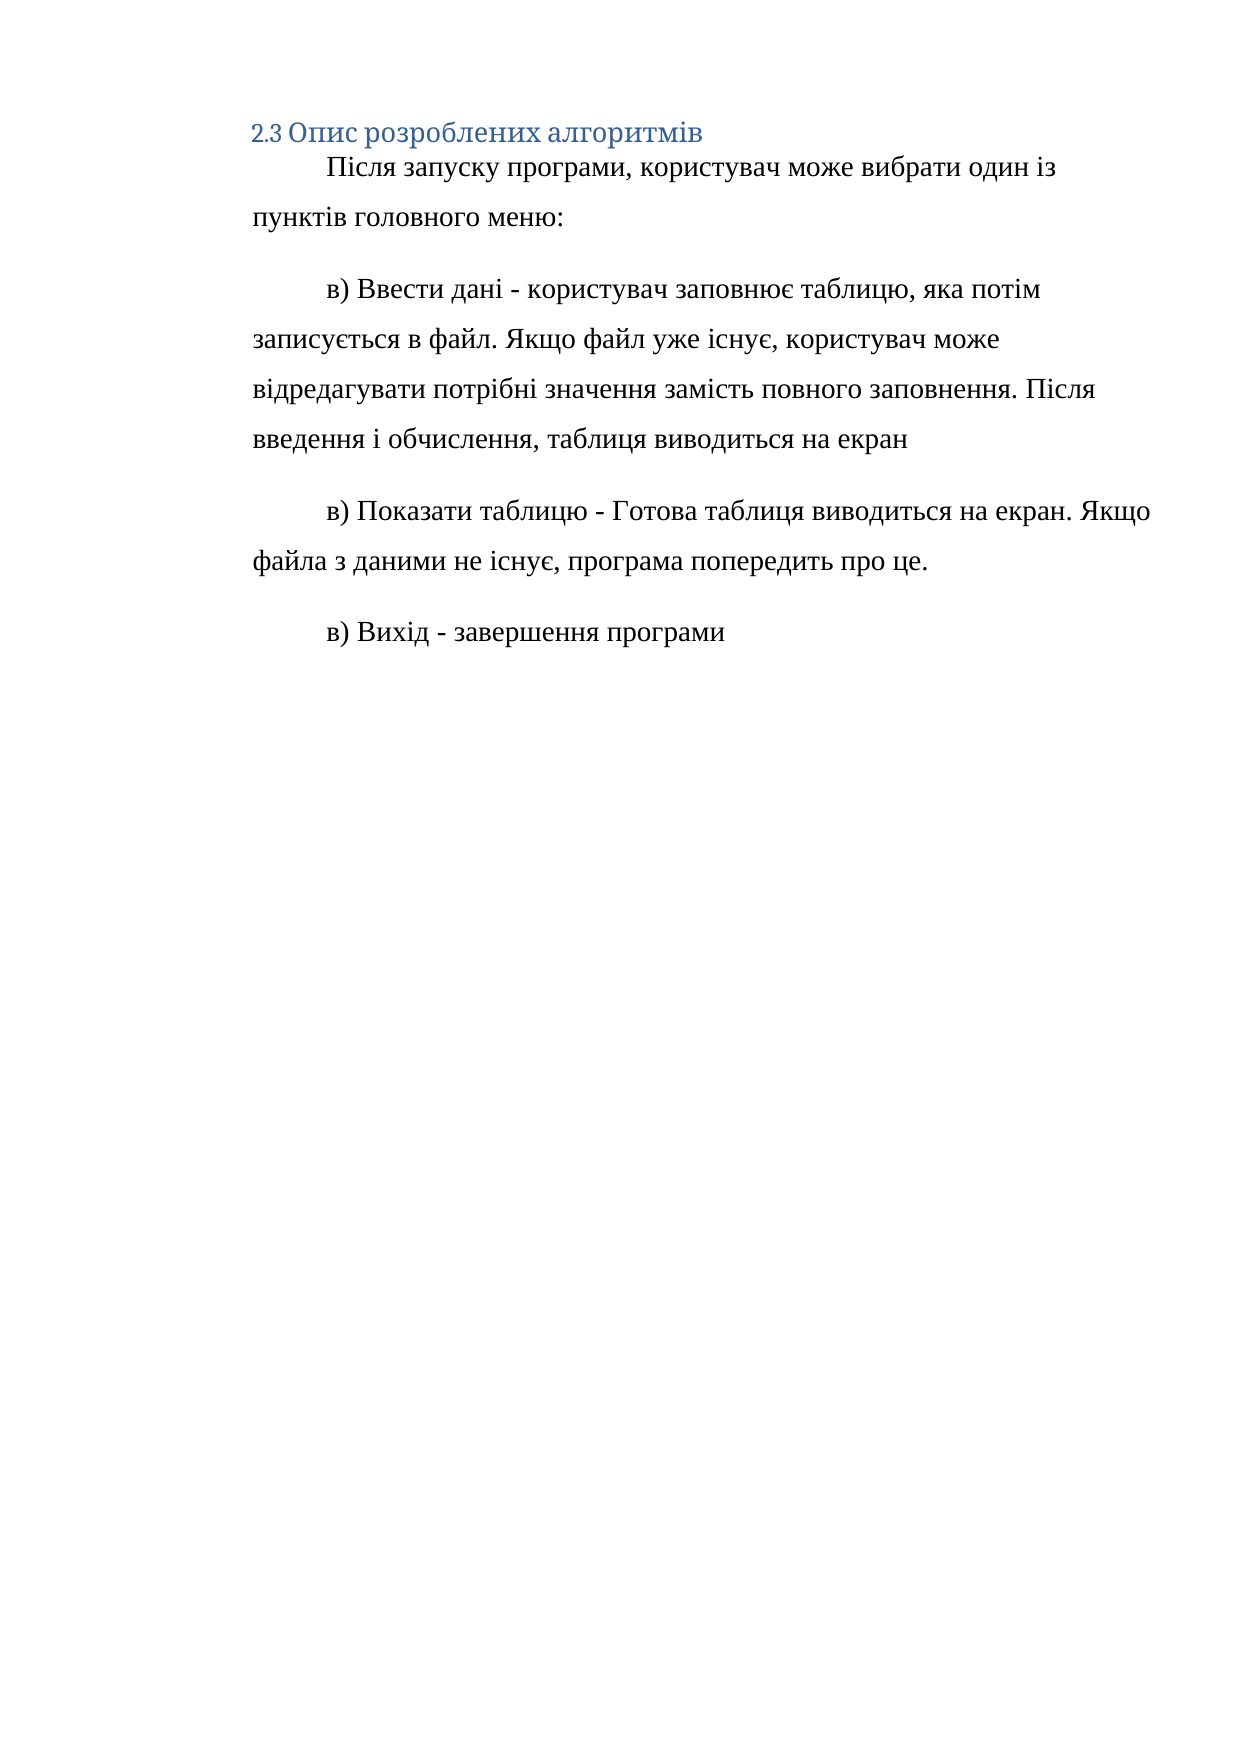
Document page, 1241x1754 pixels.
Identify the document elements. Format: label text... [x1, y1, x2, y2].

text в) Вихід - завершення програми [252, 614, 1152, 648]
subtitle 2.3 Опис розроблених алгоритмів [177, 118, 1152, 149]
text в) Ввести дані - користувач заповнює таблицю, яка потім записується в файл. Якщо файл уже існує, користувач може відредагувати потрібні значення замість повного заповнення. Після введення і обчислення, таблиця виводиться на екран [252, 271, 1152, 455]
text в) Показати таблицю - Готова таблиця виводиться на екран. Якщо файла з даними не існує, програма попередить про це. [252, 493, 1152, 577]
text Після запуску програми, користувач може вибрати один із пунктів головного меню: [252, 149, 1152, 233]
